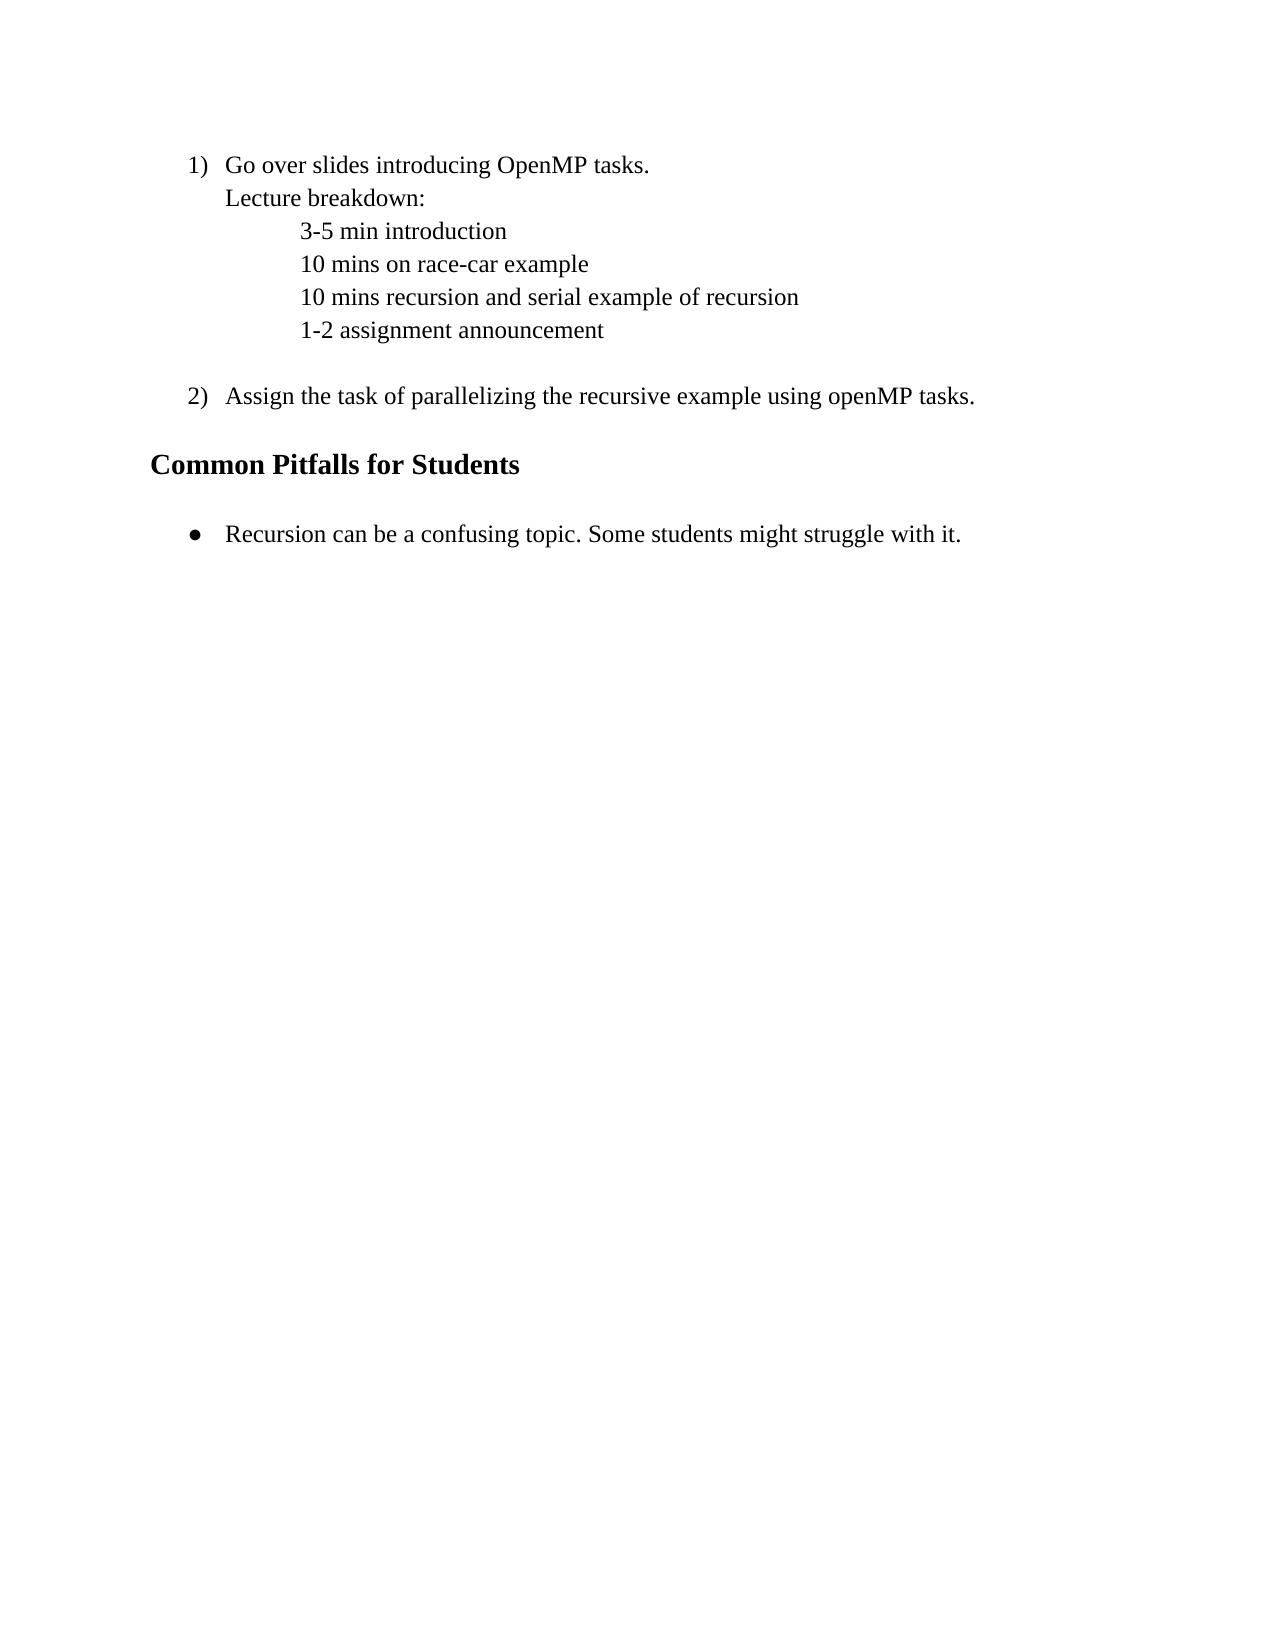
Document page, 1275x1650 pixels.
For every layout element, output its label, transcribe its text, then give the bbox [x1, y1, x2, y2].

list Go over slides introducing OpenMP tasks. [187, 150, 1125, 179]
text 3-5 min introduction [225, 216, 1125, 245]
text Lecture breakdown: [225, 183, 1125, 212]
text 1-2 assignment announcement [225, 315, 1125, 344]
list Assign the task of parallelizing the recursive example using openMP tasks. [187, 381, 1125, 410]
text 10 mins recursion and serial example of recursion [225, 282, 1125, 311]
text 10 mins on race-car example [225, 249, 1125, 278]
text Common Pitfalls for Students [150, 447, 1125, 481]
list Recursion can be a confusing topic. Some students might struggle with it. [187, 519, 1125, 547]
